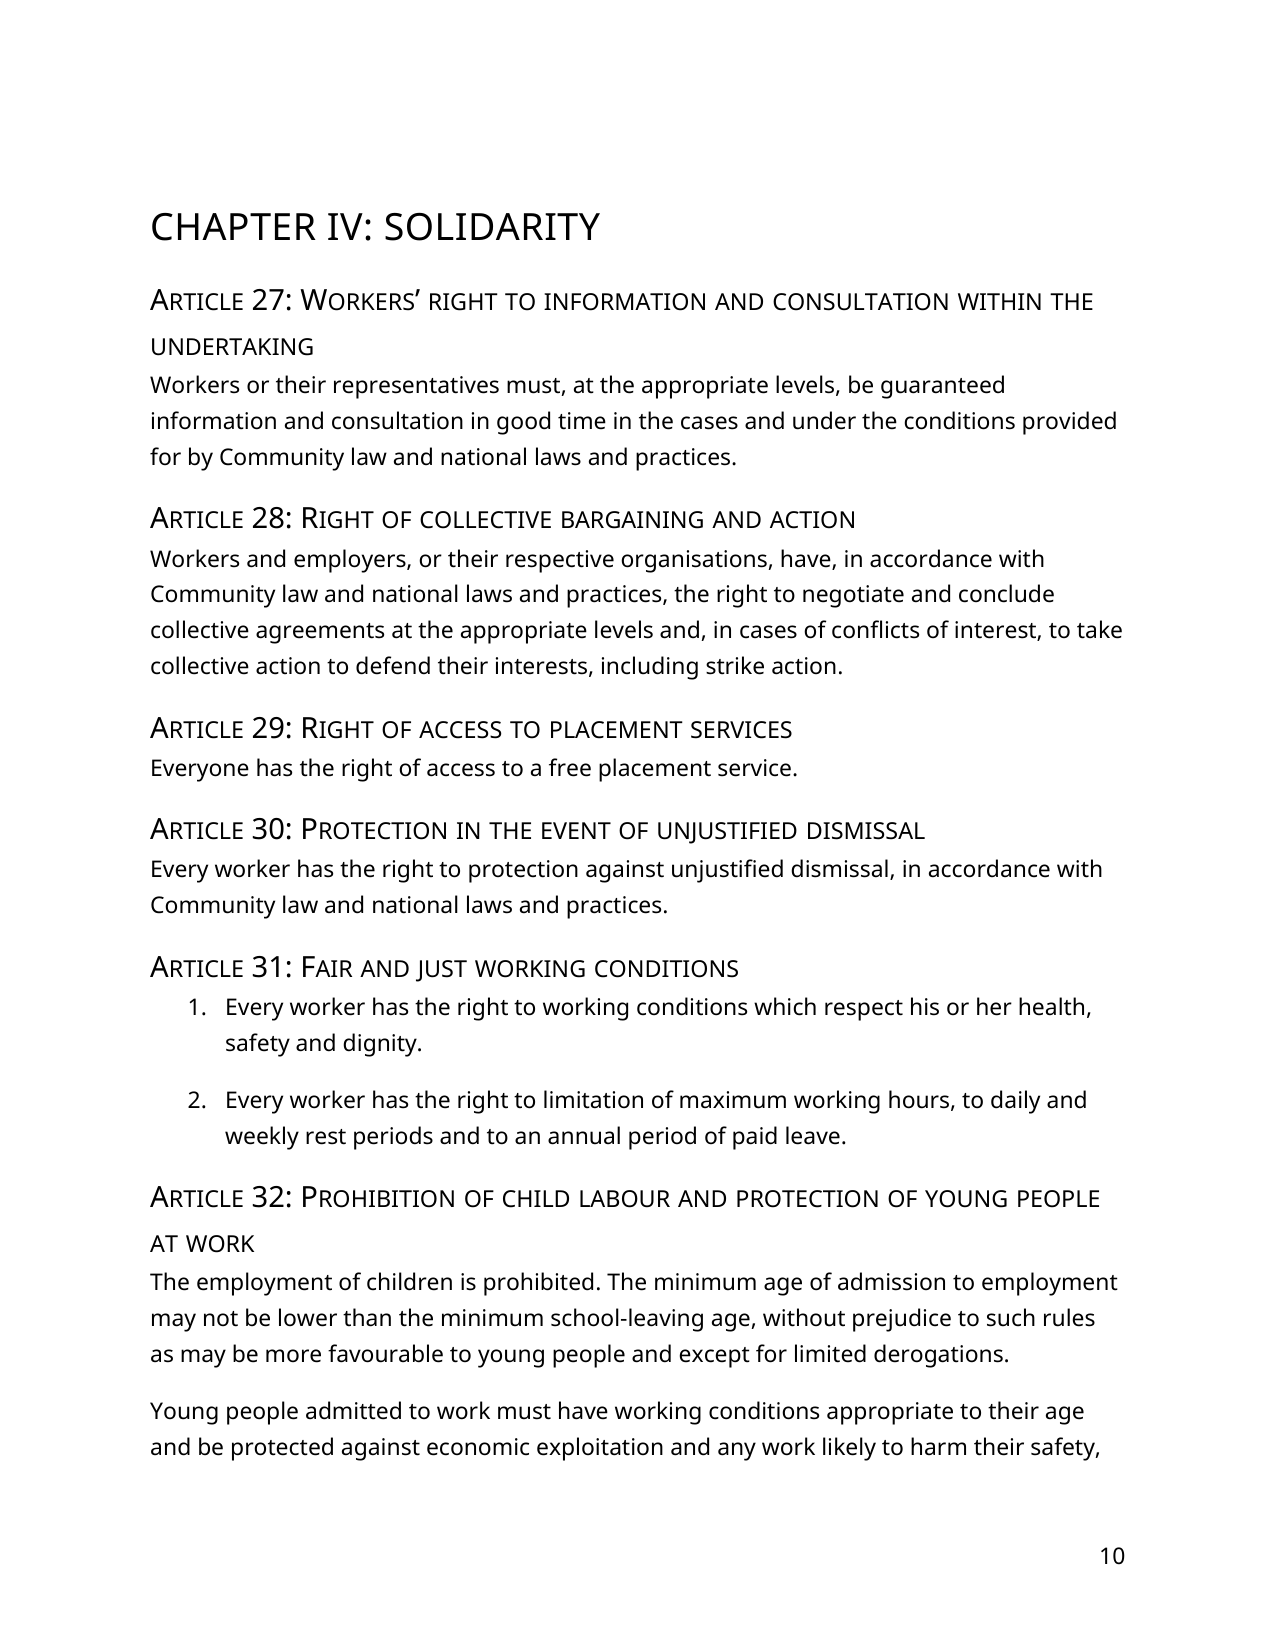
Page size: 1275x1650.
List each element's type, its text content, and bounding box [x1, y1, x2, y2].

subtitle Article 28: Right of collective bargaining and action [150, 498, 1125, 537]
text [150, 1394, 1125, 1462]
list Every worker has the right to limitation of maximum working hours, to daily and weekly rest periods and to an annual period of paid leave. [187, 1084, 1125, 1151]
subtitle Article 30: Protection in the event of unjustified dismissal [150, 809, 1125, 848]
list Every worker has the right to working conditions which respect his or her health, safety and dignity. [187, 991, 1125, 1058]
text Everyone has the right of access to a free placement service. [150, 752, 1125, 783]
subtitle Article 29: Right of access to placement services [150, 707, 1125, 747]
subtitle CHAPTER IV: SOLIDARITY [150, 200, 1125, 251]
subtitle Article 32: Prohibition of child labour and protection of young people at work [150, 1176, 1125, 1261]
subtitle Article 27: Workers’ right to information and consultation within the undertaking [150, 279, 1125, 364]
text Every worker has the right to protection against unjustified dismissal, in accordance with Community law and national laws and practices. [150, 853, 1125, 921]
text The employment of children is prohibited. The minimum age of admission to employment may not be lower than the minimum school-leaving age, without prejudice to such rules as may be more favourable to young people and except for limited derogations. [150, 1266, 1125, 1369]
text Workers and employers, or their respective organisations, have, in accordance with Community law and national laws and practices, the right to negotiate and conclude collective agreements at the appropriate levels and, in cases of conflicts of interest, to take collective action to defend their interests, including strike action. [150, 542, 1125, 682]
text Workers or their representatives must, at the appropriate levels, be guaranteed information and consultation in good time in the cases and under the conditions provided for by Community law and national laws and practices. [150, 369, 1125, 472]
subtitle Article 31: Fair and just working conditions [150, 946, 1125, 986]
